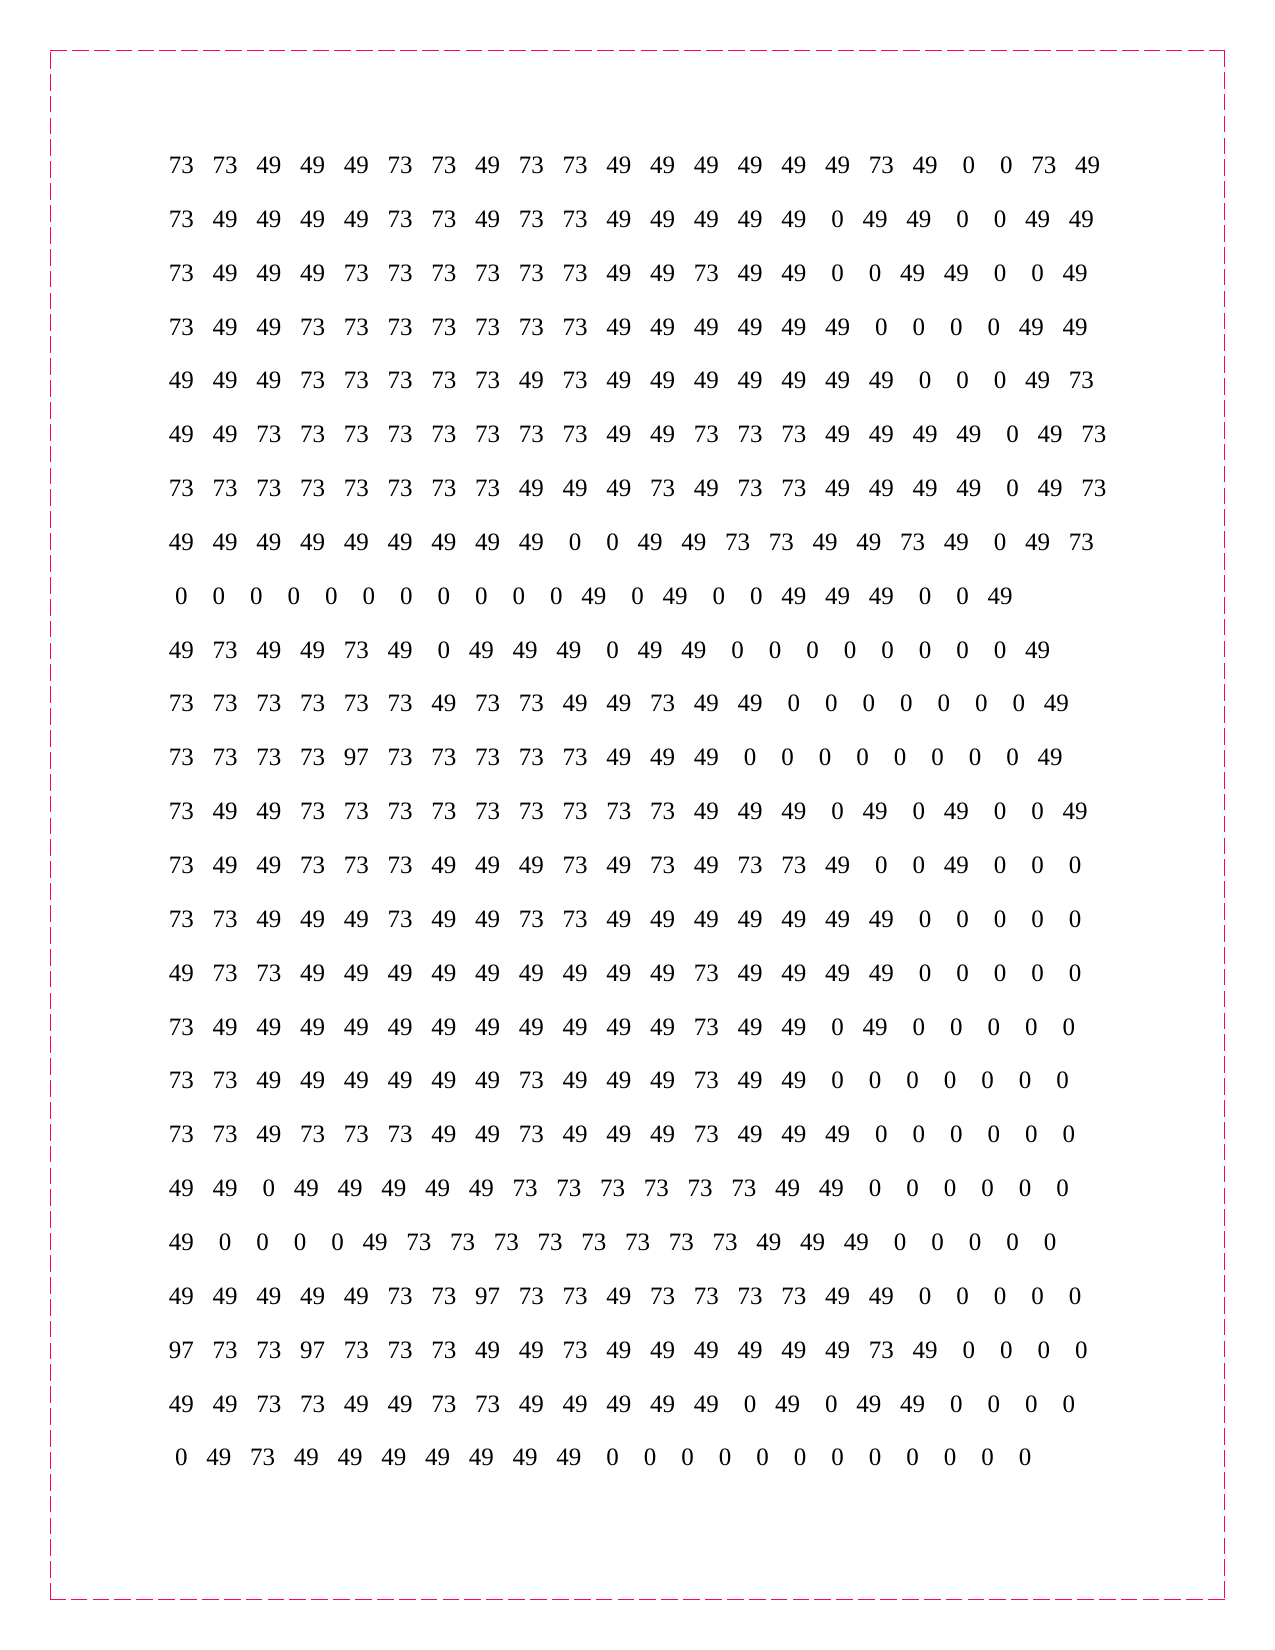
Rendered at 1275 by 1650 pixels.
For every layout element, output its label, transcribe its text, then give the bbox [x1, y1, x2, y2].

text 73 49 49 73 73 73 49 49 49 73 49 73 49 73 73 49 0 0 49 0 0 0 [150, 850, 1125, 879]
text 49 73 73 49 49 49 49 49 49 49 49 49 73 49 49 49 49 0 0 0 0 0 [150, 958, 1125, 987]
text 73 49 49 49 49 73 73 49 73 73 49 49 49 49 49 0 49 49 0 0 49 49 [150, 204, 1125, 233]
text 73 49 49 73 73 73 73 73 73 73 49 49 49 49 49 49 0 0 0 0 49 49 [150, 312, 1125, 340]
text 73 73 73 73 73 73 73 73 49 49 49 73 49 73 73 49 49 49 49 0 49 73 [150, 473, 1125, 502]
text 0 49 73 49 49 49 49 49 49 49 0 0 0 0 0 0 0 0 0 0 0 0 [150, 1442, 1125, 1471]
text 49 0 0 0 0 49 73 73 73 73 73 73 73 73 49 49 49 0 0 0 0 0 [150, 1227, 1125, 1256]
text 73 49 49 49 73 73 73 73 73 73 49 49 73 49 49 0 0 49 49 0 0 49 [150, 258, 1125, 286]
text 73 49 49 73 73 73 73 73 73 73 73 73 49 49 49 0 49 0 49 0 0 49 [150, 796, 1125, 825]
text 49 49 49 73 73 73 73 73 49 73 49 49 49 49 49 49 49 0 0 0 49 73 [150, 365, 1125, 394]
text 73 73 73 73 73 73 49 73 73 49 49 73 49 49 0 0 0 0 0 0 0 49 [150, 688, 1125, 717]
text 49 49 49 49 49 73 73 97 73 73 49 73 73 73 73 49 49 0 0 0 0 0 [150, 1281, 1125, 1310]
text 73 73 49 49 49 73 49 49 73 73 49 49 49 49 49 49 49 0 0 0 0 0 [150, 904, 1125, 933]
text 97 73 73 97 73 73 73 49 49 73 49 49 49 49 49 49 73 49 0 0 0 0 [150, 1335, 1125, 1363]
text 49 49 49 49 49 49 49 49 49 0 0 49 49 73 73 49 49 73 49 0 49 73 [150, 527, 1125, 556]
text 49 49 73 73 49 49 73 73 49 49 49 49 49 0 49 0 49 49 0 0 0 0 [150, 1389, 1125, 1417]
text 73 73 49 49 49 73 73 49 73 73 49 49 49 49 49 49 73 49 0 0 73 49 [150, 150, 1125, 179]
text 73 73 49 73 73 73 49 49 73 49 49 49 73 49 49 49 0 0 0 0 0 0 [150, 1119, 1125, 1148]
text 73 49 49 49 49 49 49 49 49 49 49 49 73 49 49 0 49 0 0 0 0 0 [150, 1012, 1125, 1040]
text 0 0 0 0 0 0 0 0 0 0 0 49 0 49 0 0 49 49 49 0 0 49 [150, 581, 1125, 609]
text 49 49 0 49 49 49 49 49 73 73 73 73 73 73 49 49 0 0 0 0 0 0 [150, 1173, 1125, 1202]
text 49 49 73 73 73 73 73 73 73 73 49 49 73 73 73 49 49 49 49 0 49 73 [150, 419, 1125, 448]
text 73 73 73 73 97 73 73 73 73 73 49 49 49 0 0 0 0 0 0 0 0 49 [150, 742, 1125, 771]
text 49 73 49 49 73 49 0 49 49 49 0 49 49 0 0 0 0 0 0 0 0 49 [150, 635, 1125, 663]
text 73 73 49 49 49 49 49 49 73 49 49 49 73 49 49 0 0 0 0 0 0 0 [150, 1066, 1125, 1094]
